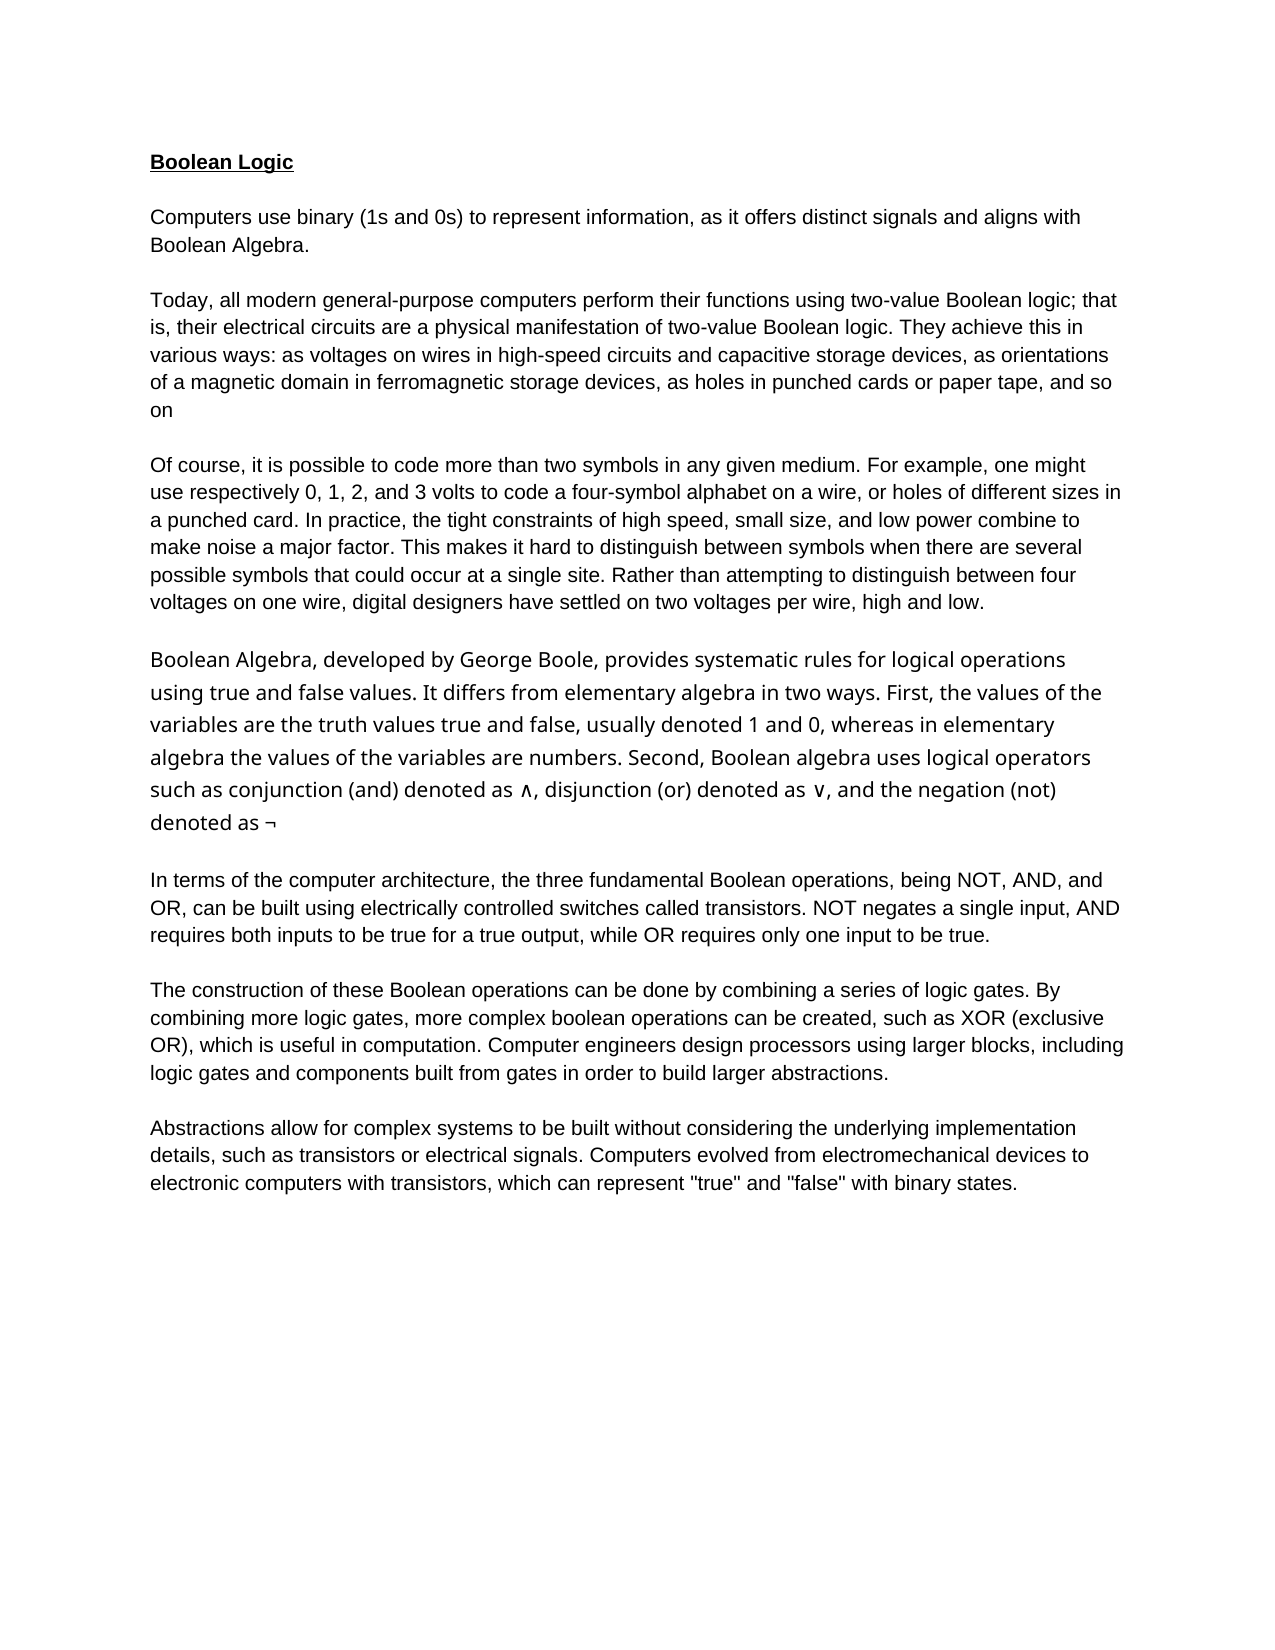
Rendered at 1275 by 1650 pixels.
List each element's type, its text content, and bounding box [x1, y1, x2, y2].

text Of course, it is possible to code more than two symbols in any given medium. For example, one might use respectively 0, 1, 2, and 3 volts to code a four-symbol alphabet on a wire, or holes of different sizes in a punched card. In practice, the tight constraints of high speed, small size, and low power combine to make noise a major factor. This makes it hard to distinguish between symbols when there are several possible symbols that could occur at a single site. Rather than attempting to distinguish between four voltages on one wire, digital designers have settled on two voltages per wire, high and low. [150, 452, 1125, 614]
text Today, all modern general-purpose computers perform their functions using two-value Boolean logic; that is, their electrical circuits are a physical manifestation of two-value Boolean logic. They achieve this in various ways: as voltages on wires in high-speed circuits and capacitive storage devices, as orientations of a magnetic domain in ferromagnetic storage devices, as holes in punched cards or paper tape, and so on [150, 287, 1125, 421]
text Boolean Algebra, developed by George Boole, provides systematic rules for logical operations using true and false values. It differs from elementary algebra in two ways. First, the values of the variables are the truth values true and false, usually denoted 1 and 0, whereas in elementary algebra the values of the variables are numbers. Second, Boolean algebra uses logical operators such as conjunction (and) denoted as ∧, disjunction (or) denoted as ∨, and the negation (not) denoted as ¬ [150, 645, 1125, 836]
text Boolean Logic [150, 150, 1125, 174]
text In terms of the computer architecture, the three fundamental Boolean operations, being NOT, AND, and OR, can be built using electrically controlled switches called transistors. NOT negates a single input, AND requires both inputs to be true for a true output, while OR requires only one input to be true. [150, 868, 1125, 947]
text The construction of these Boolean operations can be done by combining a series of logic gates. By combining more logic gates, more complex boolean operations can be created, such as XOR (exclusive OR), which is useful in computation. Computer engineers design processors using larger blocks, including logic gates and components built from gates in order to build larger abstractions. [150, 978, 1125, 1084]
text Abstractions allow for complex systems to be built without considering the underlying implementation details, such as transistors or electrical signals. Computers evolved from electromechanical devices to electronic computers with transistors, which can represent "true" and "false" with binary states. [150, 1116, 1125, 1194]
text Computers use binary (1s and 0s) to represent information, as it offers distinct signals and aligns with Boolean Algebra. [150, 205, 1125, 256]
